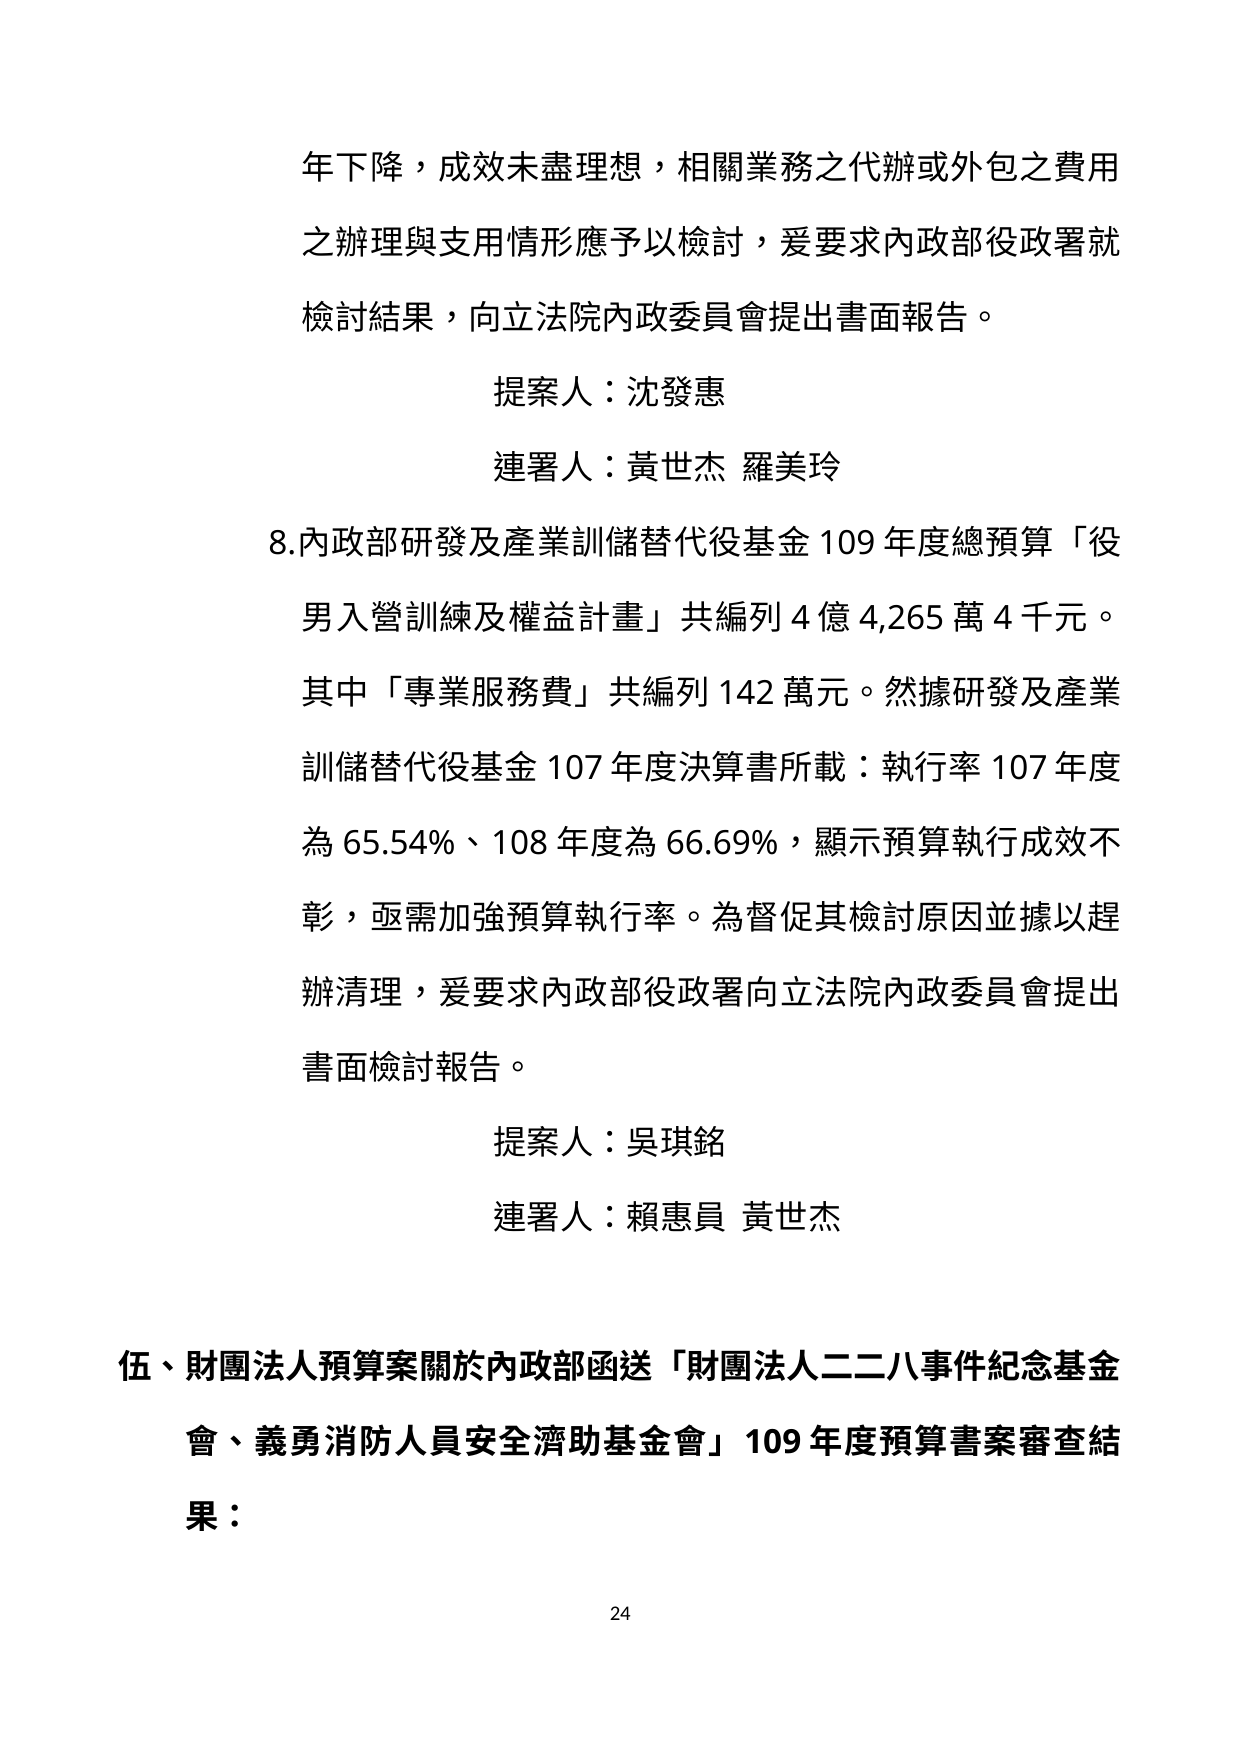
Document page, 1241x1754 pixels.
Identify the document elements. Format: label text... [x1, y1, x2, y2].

text 8.內政部研發及產業訓儲替代役基金109年度總預算「役男入營訓練及權益計畫」共編列4億4,265萬4千元。其中「專業服務費」共編列142萬元。然據研發及產業訓儲替代役基金107年度決算書所載：執行率107年度為65.54%、108年度為66.69%，顯示預算執行成效不彰，亟需加強預算執行率。為督促其檢討原因並據以趕辦清理，爰要求內政部役政署向立法院內政委員會提出書面檢討報告。 [268, 503, 1122, 1103]
text 提案人：吳琪銘 [493, 1103, 1122, 1178]
text 提案人：沈發惠 [493, 353, 1122, 428]
text 連署人：賴惠員 黃世杰 [493, 1178, 1122, 1253]
text 連署人：黃世杰 羅美玲 [493, 428, 1122, 503]
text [268, 128, 1122, 353]
text 伍、財團法人預算案關於內政部函送「財團法人二二八事件紀念基金會、義勇消防人員安全濟助基金會」109年度預算書案審查結果： [118, 1328, 1122, 1553]
